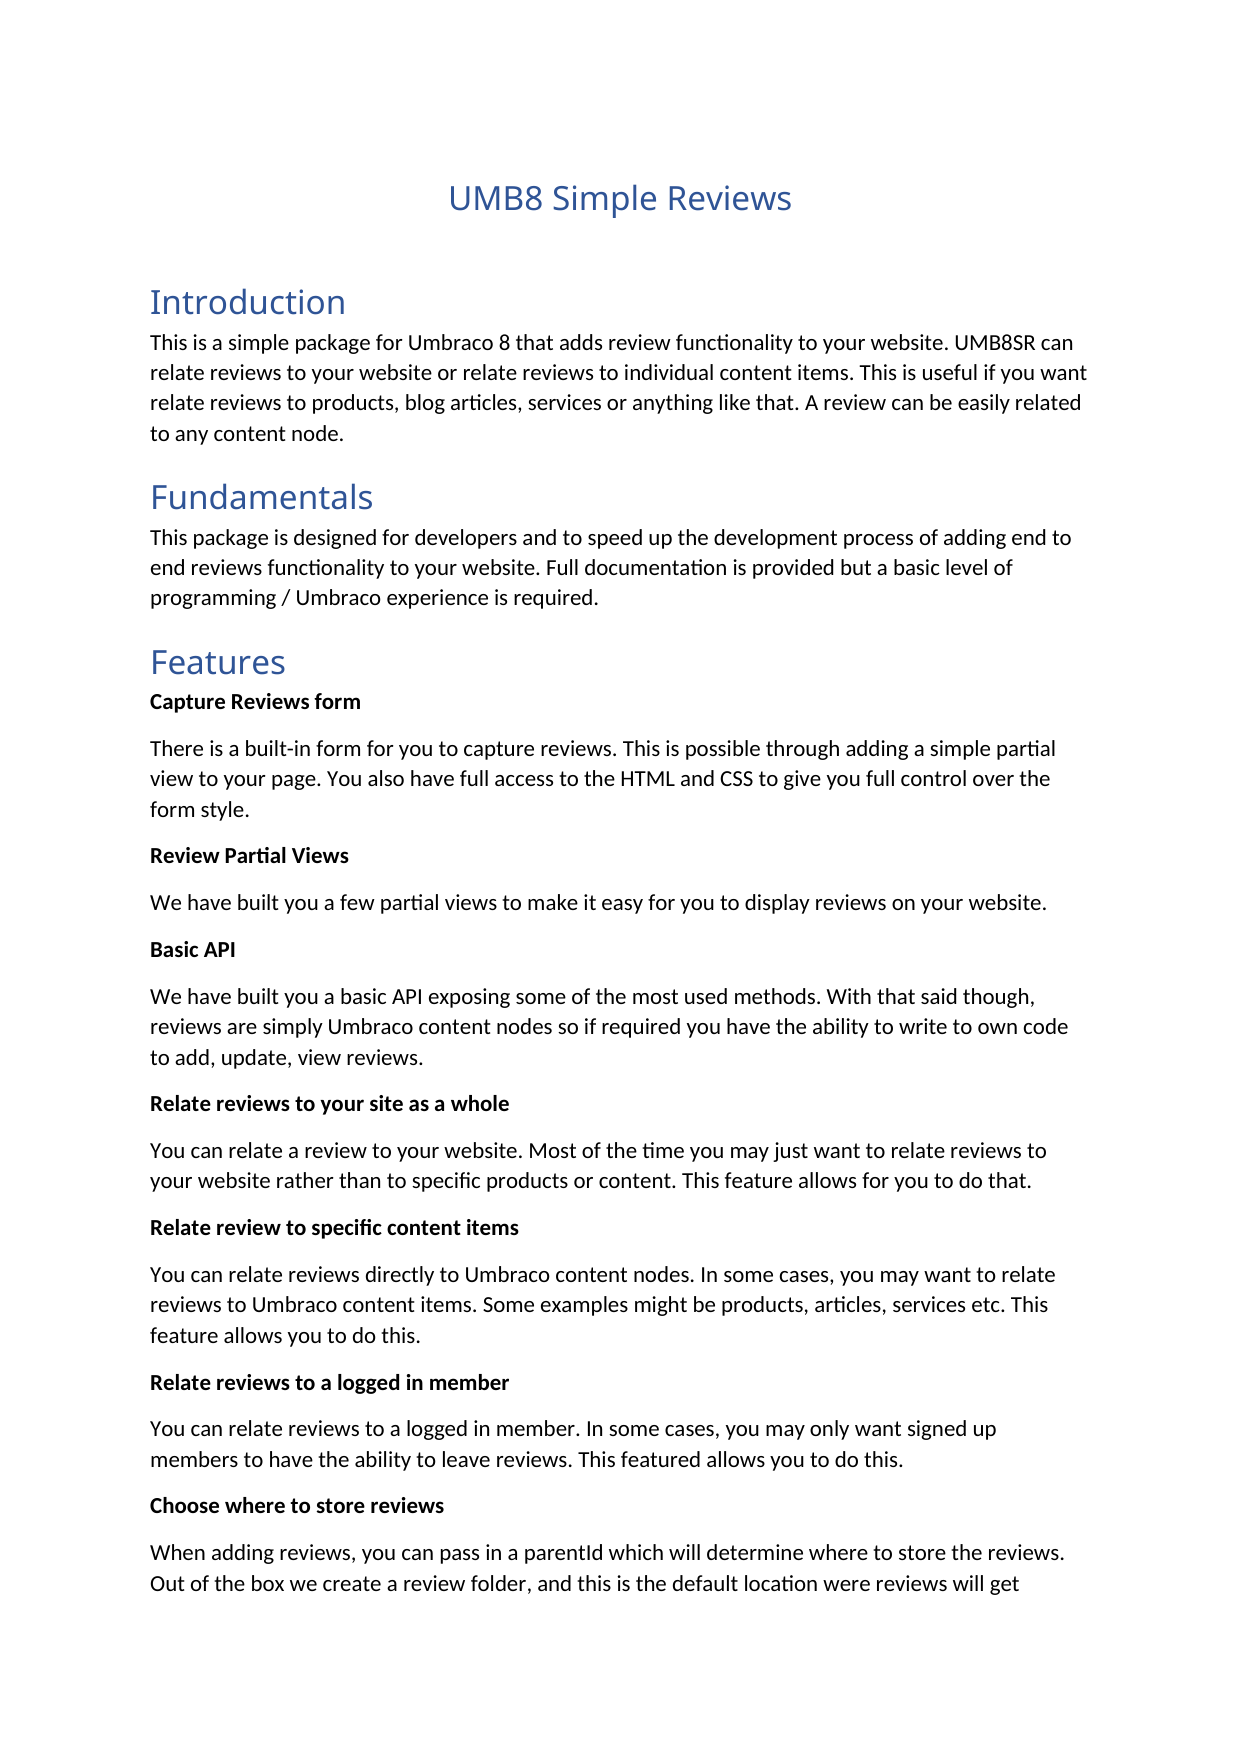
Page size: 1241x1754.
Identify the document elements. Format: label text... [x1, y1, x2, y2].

text We have built you a basic API exposing some of the most used methods. With that said though, reviews are simply Umbraco content nodes so if required you have the ability to write to own code to add, update, view reviews. [150, 982, 1090, 1071]
subtitle Introduction [150, 279, 1090, 324]
text You can relate reviews directly to Umbraco content nodes. In some cases, you may want to relate reviews to Umbraco content items. Some examples might be products, articles, services etc. This feature allows you to do this. [150, 1260, 1090, 1349]
text Review Partial Views [150, 842, 1090, 870]
text You can relate reviews to a logged in member. In some cases, you may only want signed up members to have the ability to leave reviews. This featured allows you to do this. [150, 1414, 1090, 1473]
text Capture Reviews form [150, 687, 1090, 716]
subtitle Fundamentals [150, 474, 1090, 519]
text This is a simple package for Umbraco 8 that adds review functionality to your website. UMB8SR can relate reviews to your website or relate reviews to individual content items. This is useful if you want relate reviews to products, blog articles, services or anything like that. A review can be easily related to any content node. [150, 328, 1090, 447]
subtitle Features [150, 638, 1090, 684]
text There is a built-in form for you to capture reviews. This is possible through adding a simple partial view to your page. You also have full access to the HTML and CSS to give you full control over the form style. [150, 734, 1090, 823]
text Relate reviews to your site as a whole [150, 1089, 1090, 1118]
text We have built you a few partial views to make it easy for you to display reviews on your website. [150, 888, 1090, 917]
text You can relate a review to your website. Most of the time you may just want to relate reviews to your website rather than to specific products or content. This feature allows for you to do that. [150, 1136, 1090, 1195]
text Choose where to store reviews [150, 1492, 1090, 1520]
text Relate reviews to a logged in member [150, 1368, 1090, 1396]
subtitle UMB8 Simple Reviews [150, 175, 1090, 220]
text This package is designed for developers and to speed up the development process of adding end to end reviews functionality to your website. Full documentation is provided but a basic level of programming / Umbraco experience is required. [150, 523, 1090, 611]
text Relate review to specific content items [150, 1213, 1090, 1242]
text Basic API [150, 935, 1090, 963]
